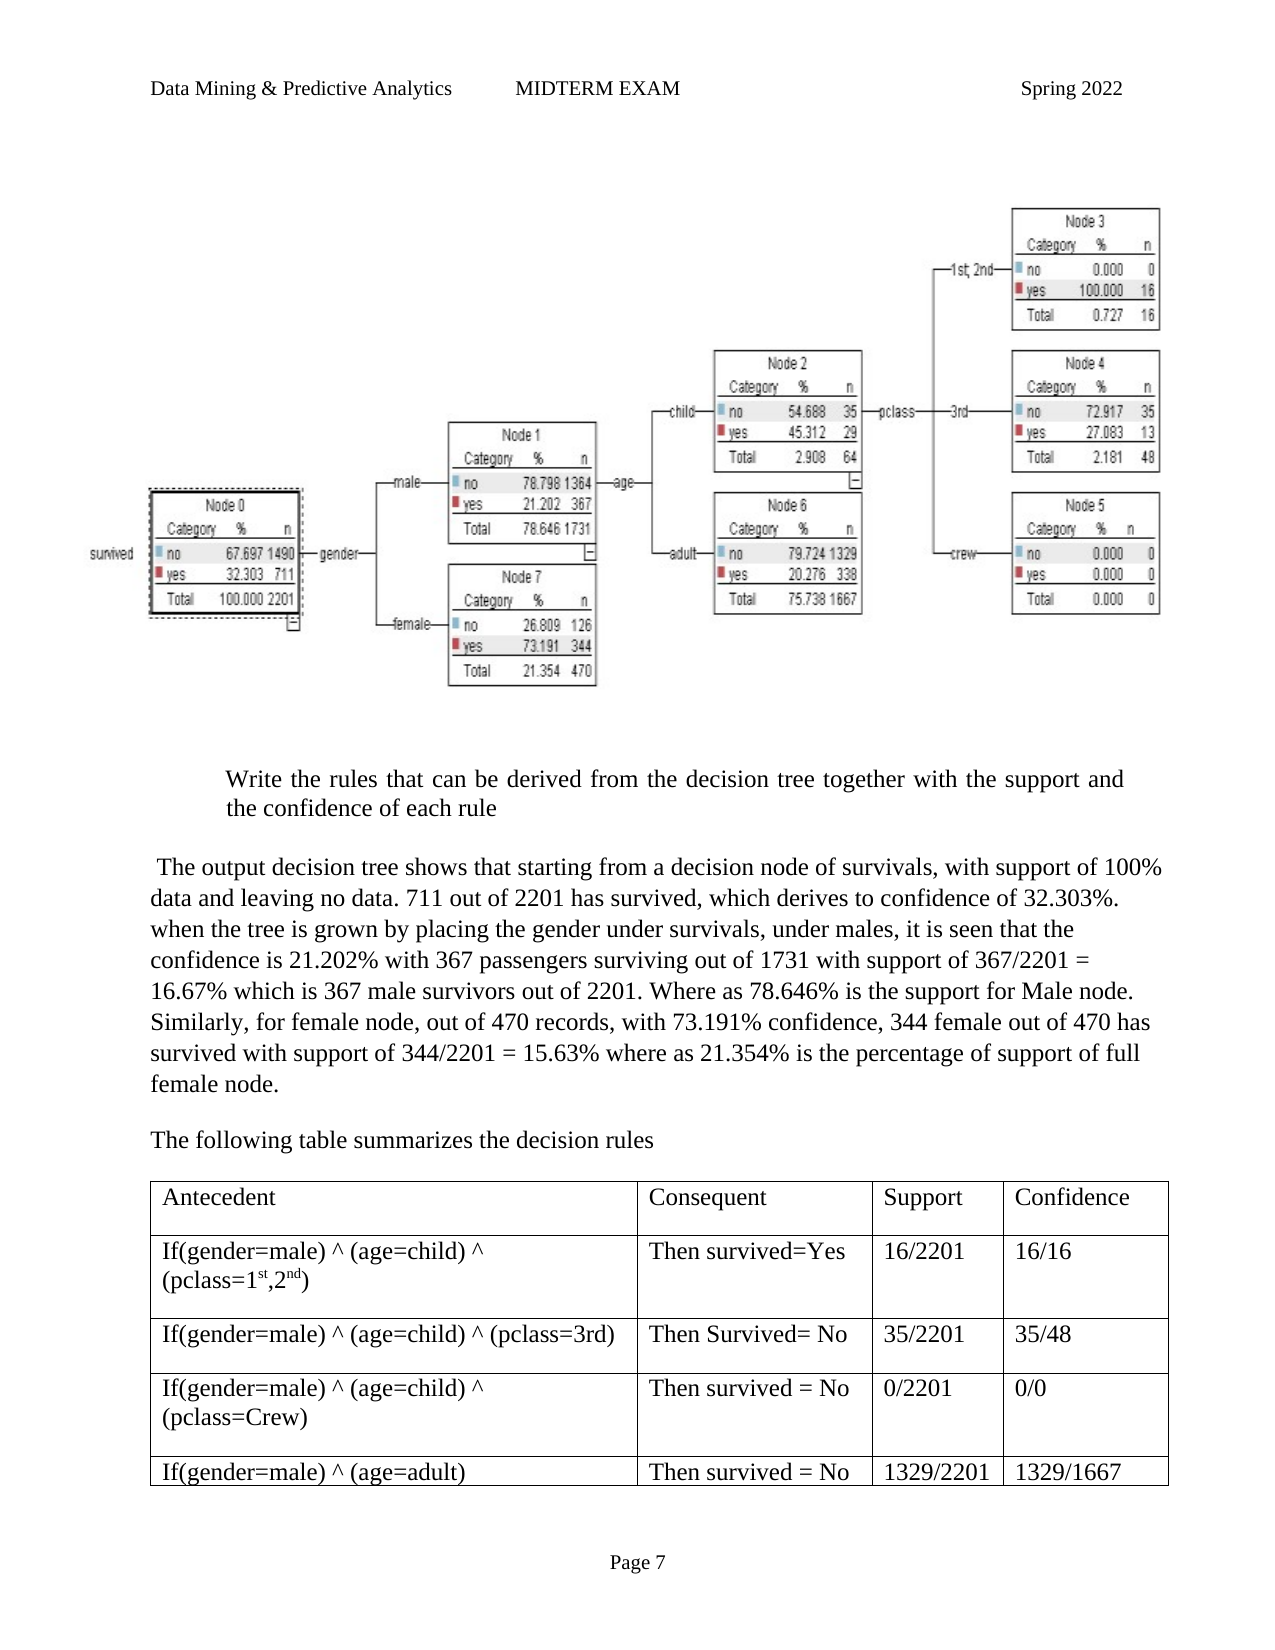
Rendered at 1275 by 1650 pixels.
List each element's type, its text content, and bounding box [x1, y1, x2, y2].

text The following table summarizes the decision rules [150, 1125, 1169, 1154]
table_cell Then survived = No [638, 1457, 872, 1485]
table_cell If(gender=male) ^ (age=child) ^ (pclass=1st,2nd) [151, 1236, 637, 1318]
table_cell If(gender=male) ^ (age=child) ^ (pclass=3rd) [151, 1319, 637, 1372]
text Write the rules that can be derived from the decision tree together with the support and the confidence of each rule [225, 764, 1126, 822]
text The output decision tree shows that starting from a decision node of survivals, with support of 100% data and leaving no data. 711 out of 2201 has survived, which derives to confidence of 32.303%. when the tree is grown by placing the gender under survivals, under males, it is seen that the confidence is 21.202% with 367 passengers surviving out of 1731 with support of 367/2201 = 16.67% which is 367 male survivors out of 2201. Where as 78.646% is the support for Male node. Similarly, for female node, out of 470 records, with 73.191% confidence, 344 female out of 470 has survived with support of 344/2201 = 15.63% where as 21.354% is the percentage of support of full female node. [150, 852, 1169, 1098]
table_cell 0/0 [1004, 1374, 1168, 1456]
table_cell 1329/2201 [873, 1457, 1003, 1485]
table_cell 35/2201 [873, 1319, 1003, 1372]
table_cell 16/2201 [873, 1236, 1003, 1318]
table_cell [151, 1457, 637, 1485]
table_cell Then Survived= No [638, 1319, 872, 1372]
table_cell 35/48 [1004, 1319, 1168, 1372]
table_header Antecedent [151, 1182, 637, 1235]
table_cell Then survived=Yes [638, 1236, 872, 1318]
table_cell If(gender=male) ^ (age=child) ^ (pclass=Crew) [151, 1374, 637, 1456]
table_cell 16/16 [1004, 1236, 1168, 1318]
table_header Support [873, 1182, 1003, 1235]
table_header Confidence [1004, 1182, 1168, 1235]
table_header Consequent [638, 1182, 872, 1235]
table_cell 1329/1667 [1004, 1457, 1168, 1485]
table_cell Then survived = No [638, 1374, 872, 1456]
table_cell 0/2201 [873, 1374, 1003, 1456]
picture [83, 193, 1170, 732]
